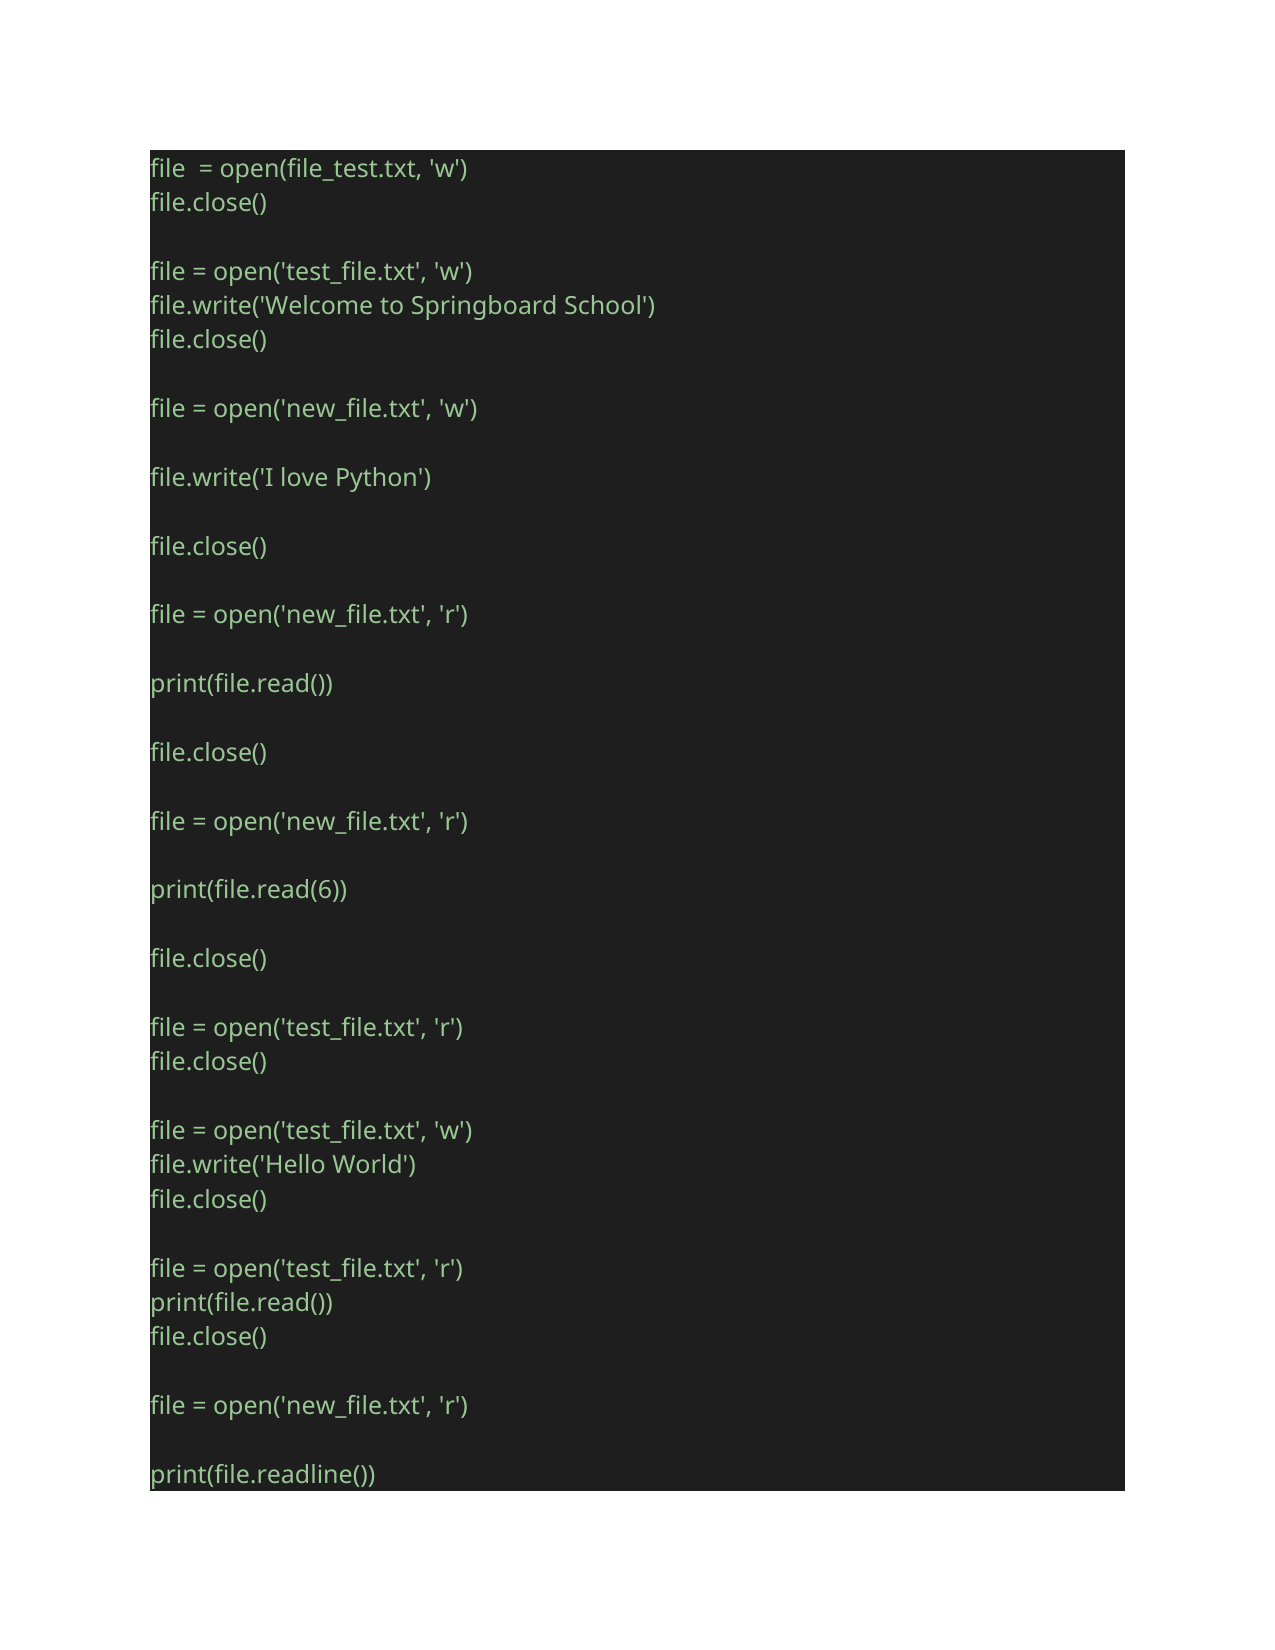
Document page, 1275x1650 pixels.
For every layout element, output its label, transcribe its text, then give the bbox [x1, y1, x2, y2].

text file.write('I love Python') [150, 459, 1125, 494]
text file = open('test_file.txt', 'w') [150, 253, 1125, 287]
text file.close() [150, 184, 1125, 219]
text print(file.read()) [150, 666, 1125, 700]
text file = open(file_test.txt, 'w') [150, 150, 1125, 184]
text file.close() [150, 322, 1125, 356]
text print(file.read(6)) [150, 872, 1125, 906]
text file = open('new_file.txt', 'r') [150, 1387, 1125, 1422]
text file.close() [150, 1044, 1125, 1078]
text file = open('test_file.txt', 'r') [150, 1250, 1125, 1284]
text file.close() [150, 734, 1125, 769]
text file = open('test_file.txt', 'r') [150, 1009, 1125, 1044]
text file.close() [150, 1319, 1125, 1353]
text file = open('new_file.txt', 'r') [150, 597, 1125, 631]
text file = open('test_file.txt', 'w') [150, 1112, 1125, 1147]
text print(file.read()) [150, 1284, 1125, 1319]
text file.close() [150, 528, 1125, 562]
text file.write('Welcome to Springboard School') [150, 287, 1125, 322]
text file.close() [150, 1181, 1125, 1216]
text file = open('new_file.txt', 'r') [150, 803, 1125, 837]
text file.write('Hello World') [150, 1147, 1125, 1181]
text print(file.readline()) [150, 1456, 1125, 1491]
text file.close() [150, 941, 1125, 975]
text file = open('new_file.txt', 'w') [150, 391, 1125, 425]
